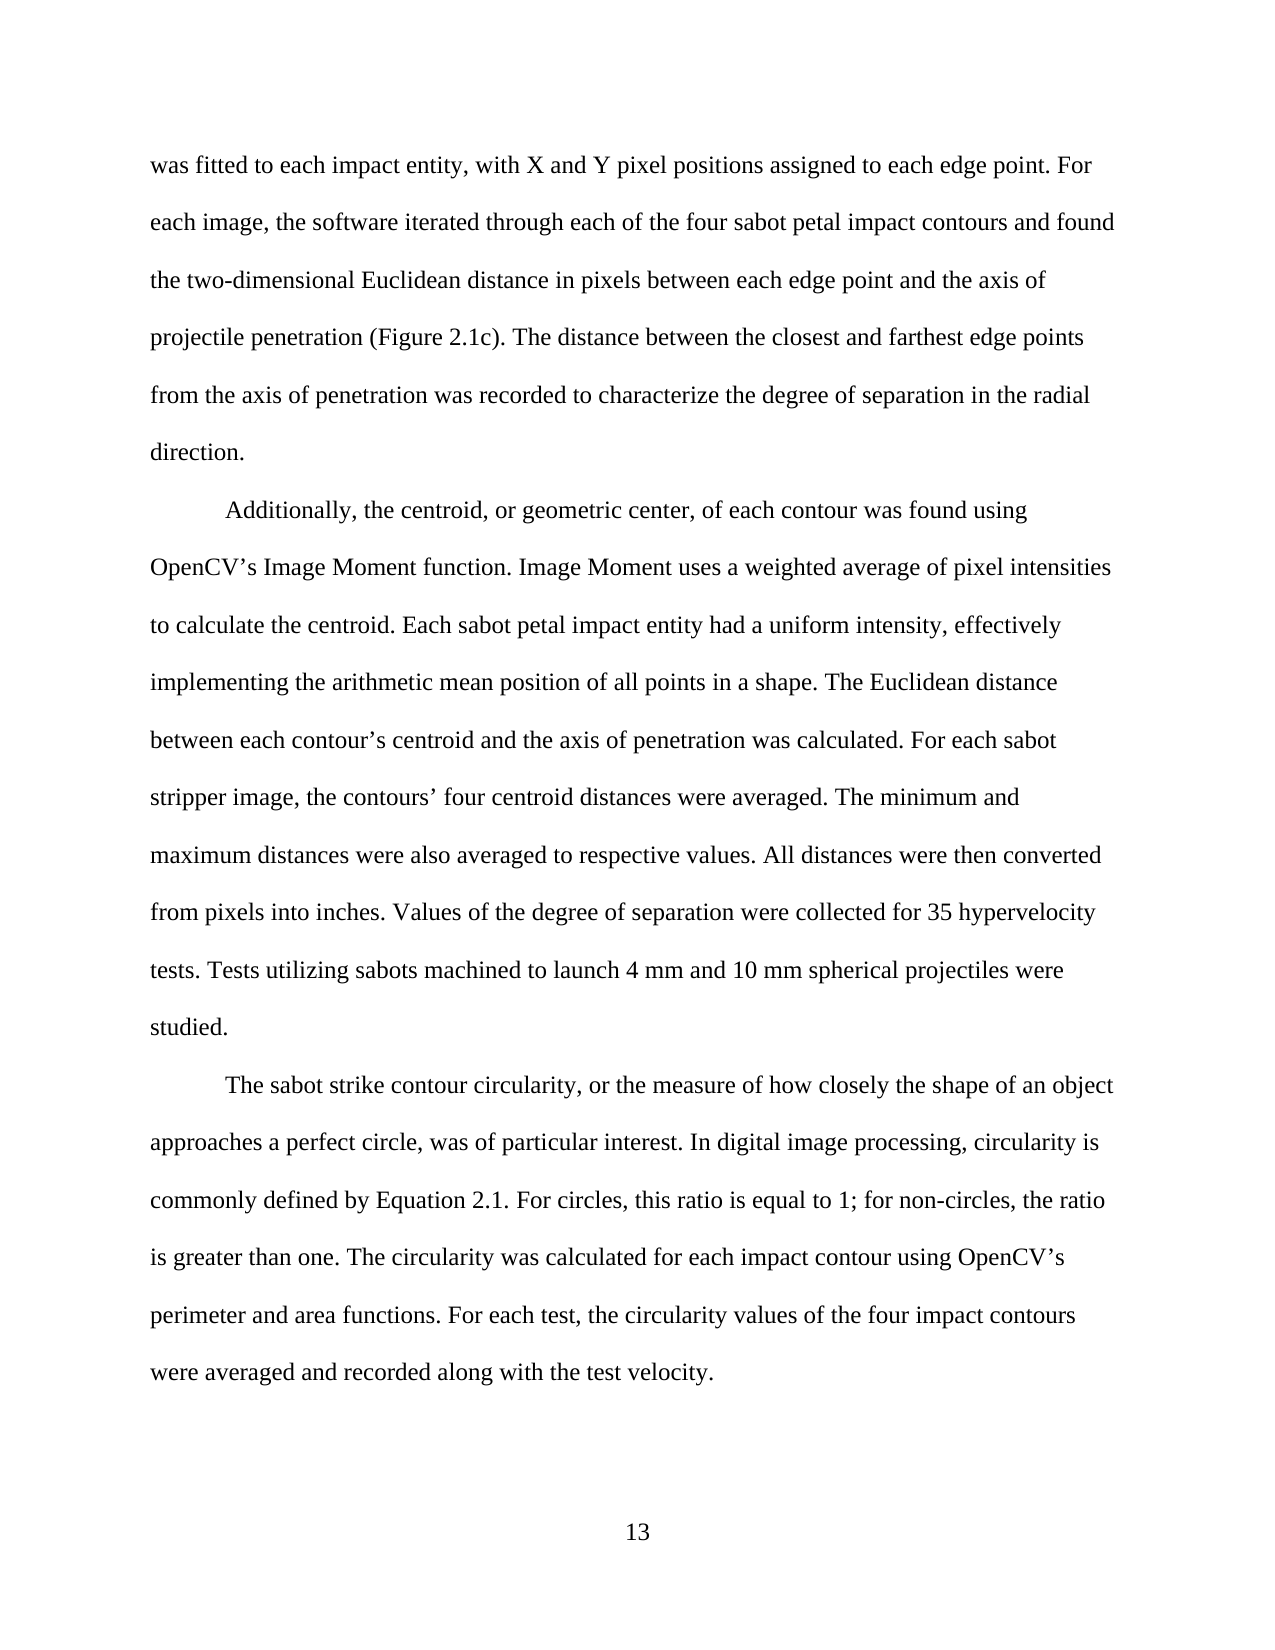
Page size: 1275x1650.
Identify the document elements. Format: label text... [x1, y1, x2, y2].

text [150, 150, 1125, 466]
text Additionally, the centroid, or geometric center, of each contour was found using OpenCV’s Image Moment function. Image Moment uses a weighted average of pixel intensities to calculate the centroid. Each sabot petal impact entity had a uniform intensity, effectively implementing the arithmetic mean position of all points in a shape. The Euclidean distance between each contour’s centroid and the axis of penetration was calculated. For each sabot stripper image, the contours’ four centroid distances were averaged. The minimum and maximum distances were also averaged to respective values. All distances were then converted from pixels into inches. Values of the degree of separation were collected for 35 hypervelocity tests. Tests utilizing sabots machined to launch 4 mm and 10 mm spherical projectiles were studied. [150, 495, 1125, 1041]
text The sabot strike contour circularity, or the measure of how closely the shape of an object approaches a perfect circle, was of particular interest. In digital image processing, circularity is commonly defined by Equation 2.1. For circles, this ratio is equal to 1; for non-circles, the ratio is greater than one. The circularity was calculated for each impact contour using OpenCV’s perimeter and area functions. For each test, the circularity values of the four impact contours were averaged and recorded along with the test velocity. [150, 1070, 1125, 1386]
